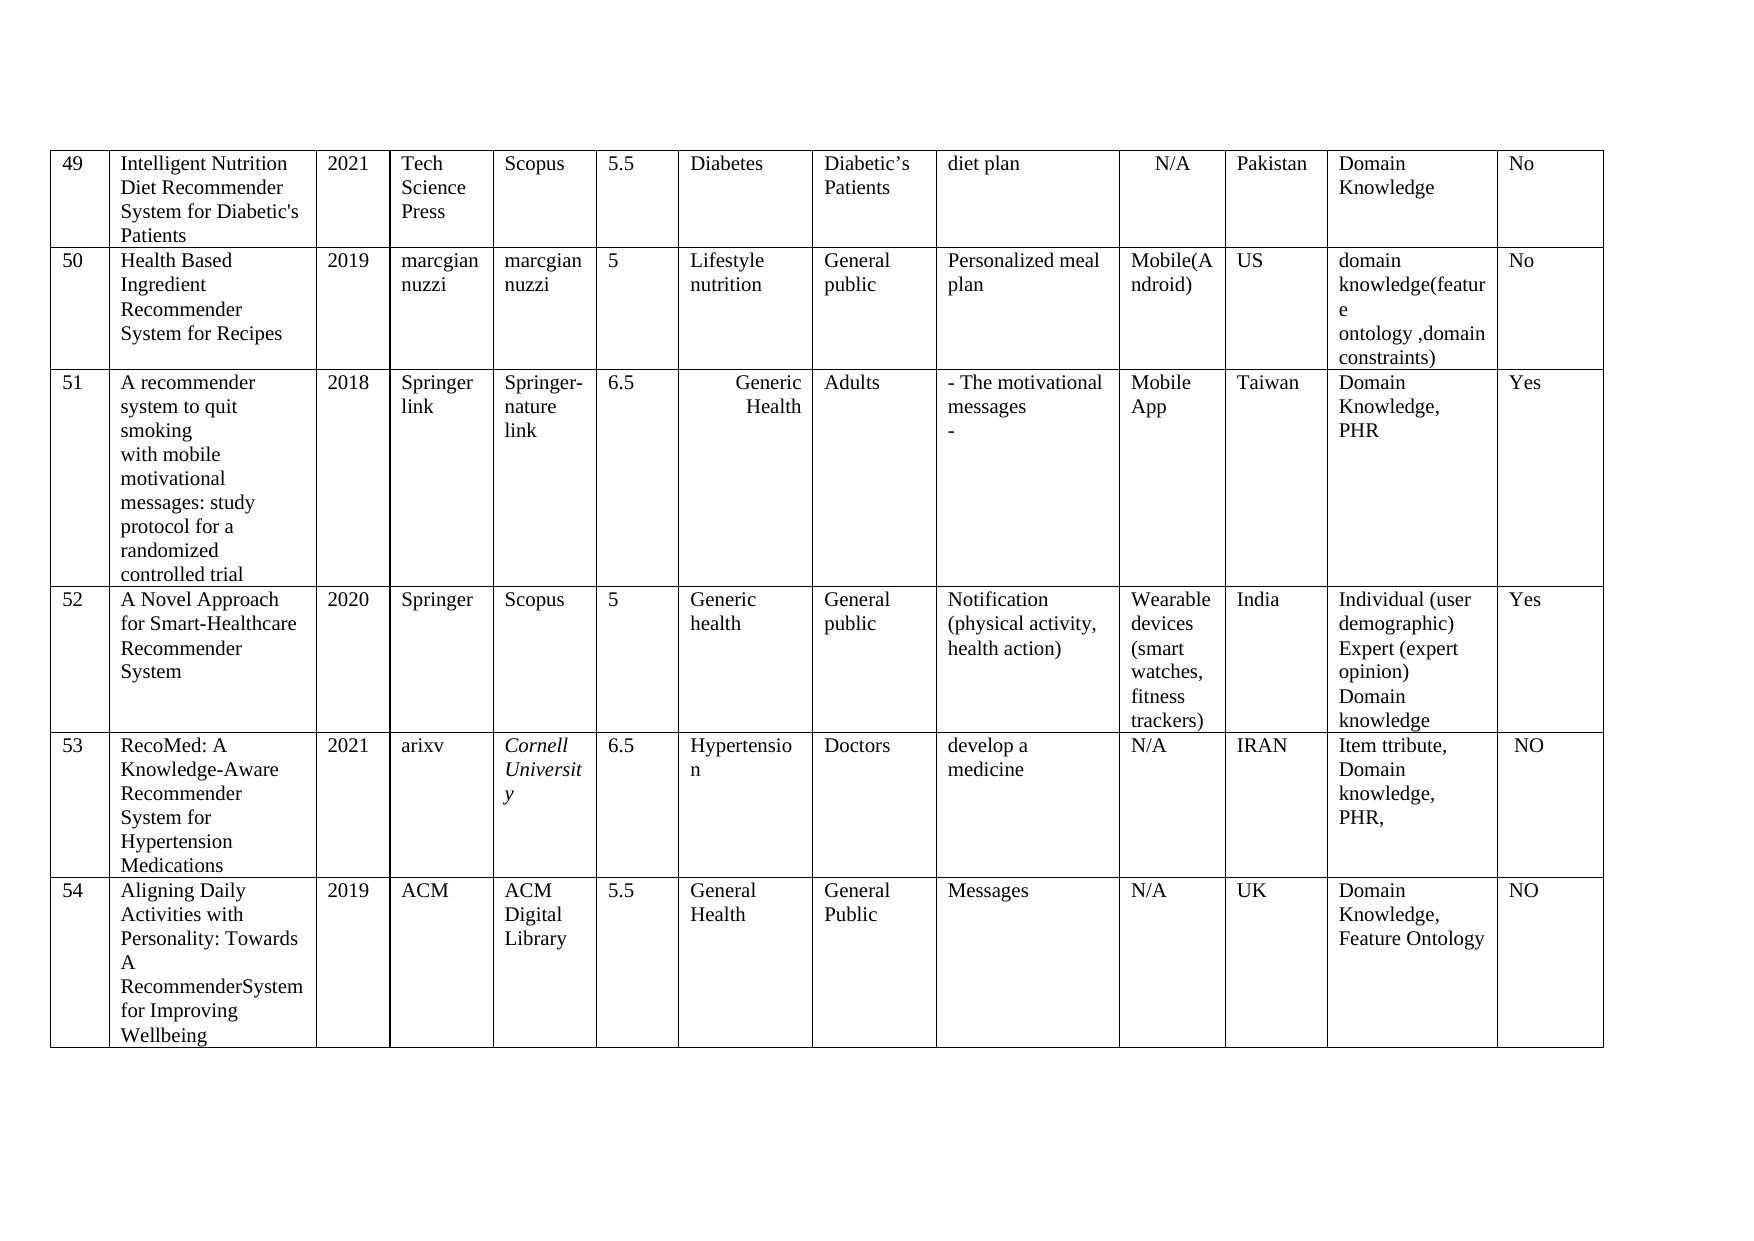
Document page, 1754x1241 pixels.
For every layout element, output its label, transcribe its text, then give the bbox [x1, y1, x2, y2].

table_cell 5.5 [597, 878, 678, 1047]
table_cell Doctors [813, 733, 936, 877]
table_cell 53 [51, 733, 109, 877]
table_cell 51 [51, 370, 109, 586]
table_cell marcgiannuzzi [494, 248, 596, 369]
table_cell Taiwan [1226, 370, 1327, 586]
table_cell General public [813, 587, 936, 732]
table_cell 2021 [317, 733, 389, 877]
table_cell A Novel Approach for Smart-Healthcare Recommender System [110, 587, 316, 732]
table_cell Tech Science Press [391, 151, 493, 247]
table_cell Generic health [679, 587, 812, 732]
table_cell 50 [51, 248, 109, 369]
table_cell 2019 [317, 878, 389, 1047]
table_cell Domain Knowledge, PHR [1328, 370, 1497, 586]
table_cell 2020 [317, 587, 389, 732]
table_cell NO [1498, 733, 1603, 877]
table_cell 2019 [317, 248, 389, 369]
table_cell Yes [1498, 370, 1603, 586]
table_cell Diabetic’s Patients [813, 151, 936, 247]
table_cell diet plan [937, 151, 1119, 247]
table_cell Mobile(Android) [1120, 248, 1225, 369]
table_cell ACM Digital Library [494, 878, 596, 1047]
table_cell IRAN [1226, 733, 1327, 877]
table_cell RecoMed: A Knowledge-Aware Recommender System for Hypertension Medications [110, 733, 316, 877]
table_cell ACM [391, 878, 493, 1047]
table_cell UK [1226, 878, 1327, 1047]
table_cell Individual (user demographic) Expert (expert opinion) Domain knowledge [1328, 587, 1497, 732]
table_cell General Health [679, 878, 812, 1047]
table_cell Cornell University [494, 733, 596, 877]
table_cell marcgiannuzzi [391, 248, 493, 369]
table_cell Pakistan [1226, 151, 1327, 247]
table_cell NO [1498, 878, 1603, 1047]
table_cell Scopus [494, 587, 596, 732]
table_cell India [1226, 587, 1327, 732]
table_cell Messages [937, 878, 1119, 1047]
table_cell 2021 [317, 151, 389, 247]
table_cell Health Based Ingredient Recommender System for Recipes [110, 248, 316, 369]
table_cell No [1498, 151, 1603, 247]
table_cell Yes [1498, 587, 1603, 732]
table_cell Adults [813, 370, 936, 586]
table_cell Diabetes [679, 151, 812, 247]
table_cell N/A [1120, 878, 1225, 1047]
table_cell 6.5 [597, 733, 678, 877]
table_cell Springer-nature link [494, 370, 596, 586]
table_cell 52 [51, 587, 109, 732]
table_cell Domain Knowledge [1328, 151, 1497, 247]
table_cell Item ttribute, Domain knowledge, PHR, [1328, 733, 1497, 877]
table_cell Personalized meal plan [937, 248, 1119, 369]
table_cell Wearable devices (smart watches, fitness trackers) [1120, 587, 1225, 732]
table_cell Intelligent Nutrition Diet Recommender System for Diabetic's Patients [110, 151, 316, 247]
table_cell Lifestyle nutrition [679, 248, 812, 369]
table_cell No [1498, 248, 1603, 369]
table_cell N/A [1120, 151, 1225, 247]
table_cell General Public [813, 878, 936, 1047]
table_cell Springer link [391, 370, 493, 586]
table_cell US [1226, 248, 1327, 369]
table_cell Scopus [494, 151, 596, 247]
table_cell Generic Health [679, 370, 812, 586]
table_cell Aligning Daily Activities with Personality: Towards A RecommenderSystem for Improving Wellbeing [110, 878, 316, 1047]
table_cell 5 [597, 587, 678, 732]
table_cell 5 [597, 248, 678, 369]
table_cell - The motivational messages - [937, 370, 1119, 586]
table_cell N/A [1120, 733, 1225, 877]
table_cell Domain Knowledge, Feature Ontology [1328, 878, 1497, 1047]
table_cell General public [813, 248, 936, 369]
table_cell A recommender system to quit smoking with mobile motivational messages: study protocol for a randomized controlled trial [110, 370, 316, 586]
table_cell develop a medicine [937, 733, 1119, 877]
table_cell Notification (physical activity, health action) [937, 587, 1119, 732]
table_cell Springer [391, 587, 493, 732]
table_cell 2018 [317, 370, 389, 586]
table_cell 6.5 [597, 370, 678, 586]
table_cell domain knowledge(feature ontology ,domain constraints) [1328, 248, 1497, 369]
table_cell 54 [51, 878, 109, 1047]
table_cell Hypertension [679, 733, 812, 877]
table_cell arixv [391, 733, 493, 877]
table_cell 49 [51, 151, 109, 247]
table_cell 5.5 [597, 151, 678, 247]
table_cell Mobile App [1120, 370, 1225, 586]
